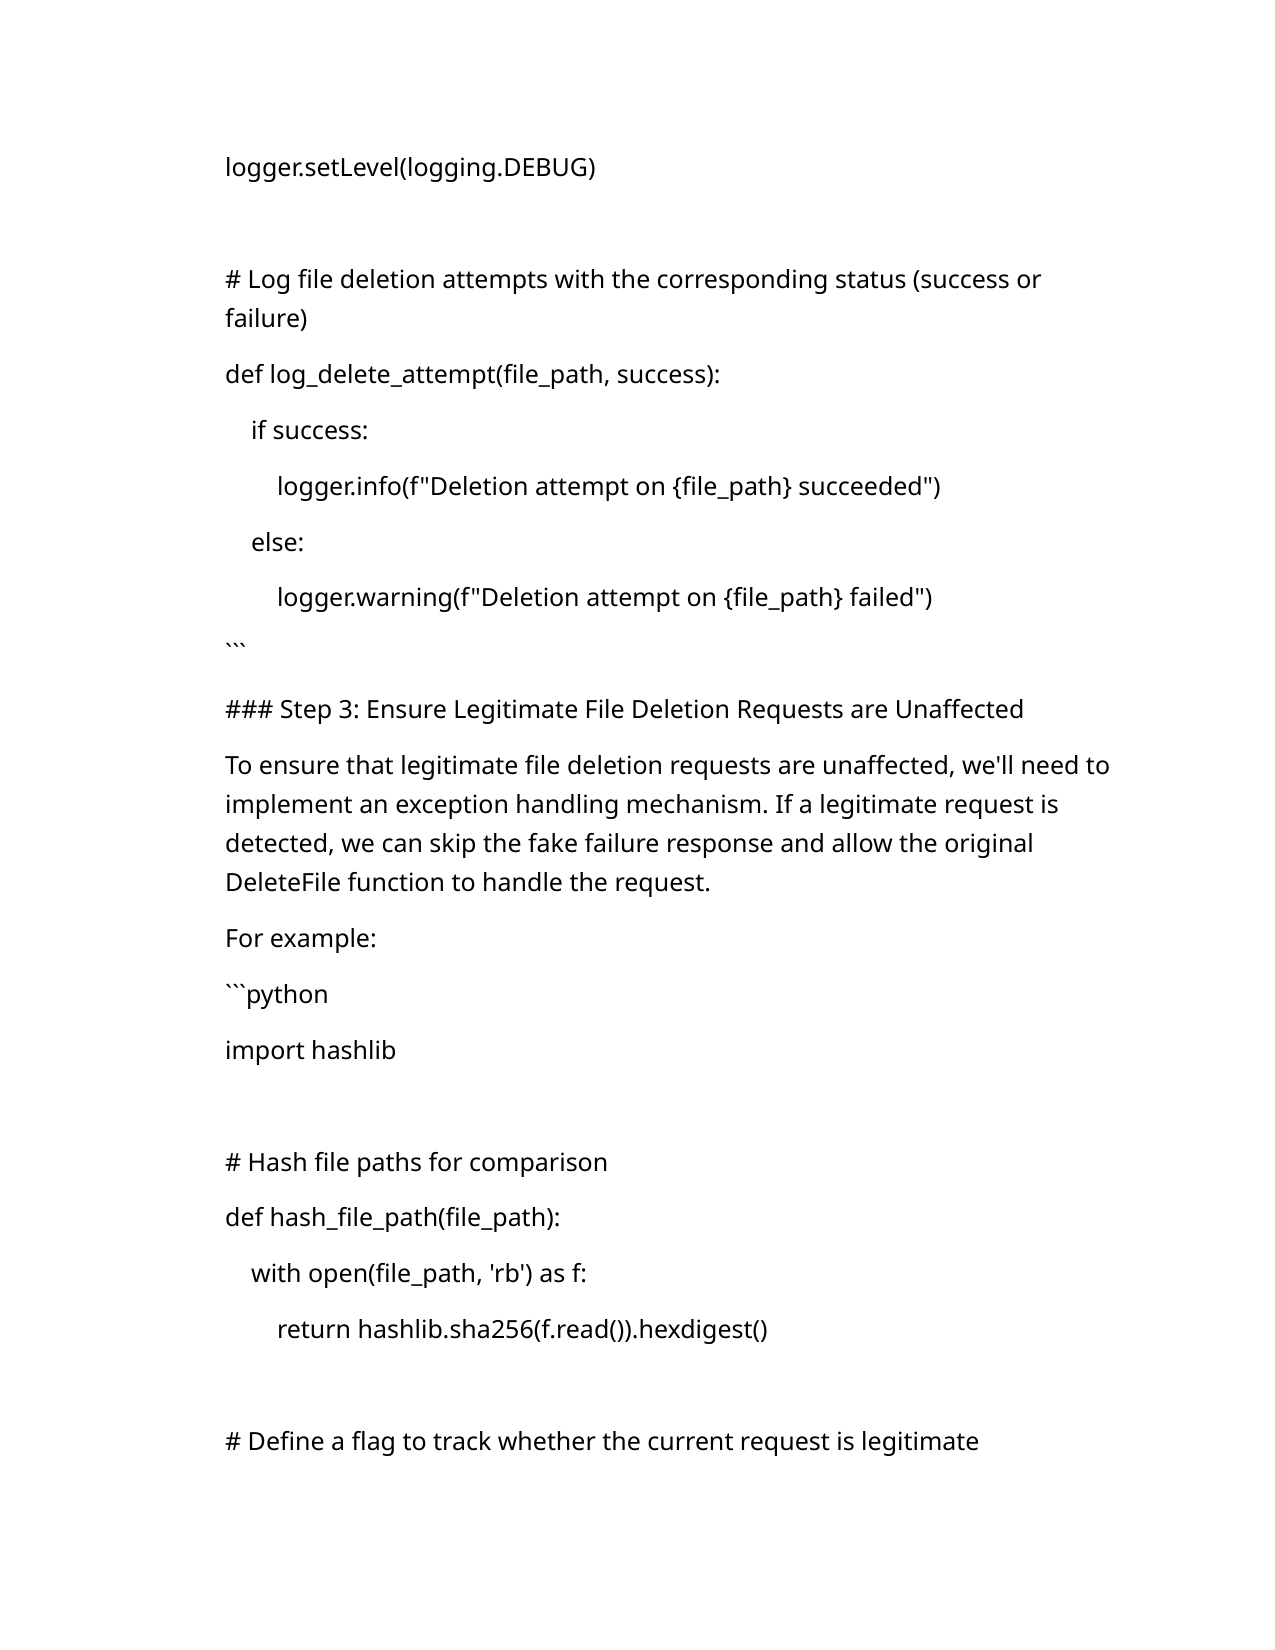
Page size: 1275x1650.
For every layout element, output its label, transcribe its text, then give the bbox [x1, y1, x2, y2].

text For example: [225, 921, 1125, 955]
text ``` [225, 636, 1125, 670]
text # Log file deletion attempts with the corresponding status (success or failure) [225, 262, 1125, 335]
text return hashlib.sha256(f.read()).hexdigest() [225, 1312, 1125, 1346]
text logger.info(f"Deletion attempt on {file_path} succeeded") [225, 468, 1125, 502]
text To ensure that legitimate file deletion requests are unaffected, we'll need to implement an exception handling mechanism. If a legitimate request is detected, we can skip the fake failure response and allow the original DeleteFile function to handle the request. [225, 747, 1125, 899]
text ### Step 3: Ensure Legitimate File Deletion Requests are Unaffected [225, 692, 1125, 726]
text ```python [225, 977, 1125, 1011]
text logger.setLevel(logging.DEBUG) [225, 150, 1125, 184]
text def hash_file_path(file_path): [225, 1200, 1125, 1234]
text def log_delete_attempt(file_path, success): [225, 357, 1125, 391]
text # Define a flag to track whether the current request is legitimate [225, 1423, 1125, 1457]
text if success: [225, 412, 1125, 447]
text else: [225, 524, 1125, 558]
text # Hash file paths for comparison [225, 1144, 1125, 1178]
text logger.warning(f"Deletion attempt on {file_path} failed") [225, 580, 1125, 614]
text import hashlib [225, 1032, 1125, 1067]
text with open(file_path, 'rb') as f: [225, 1256, 1125, 1290]
